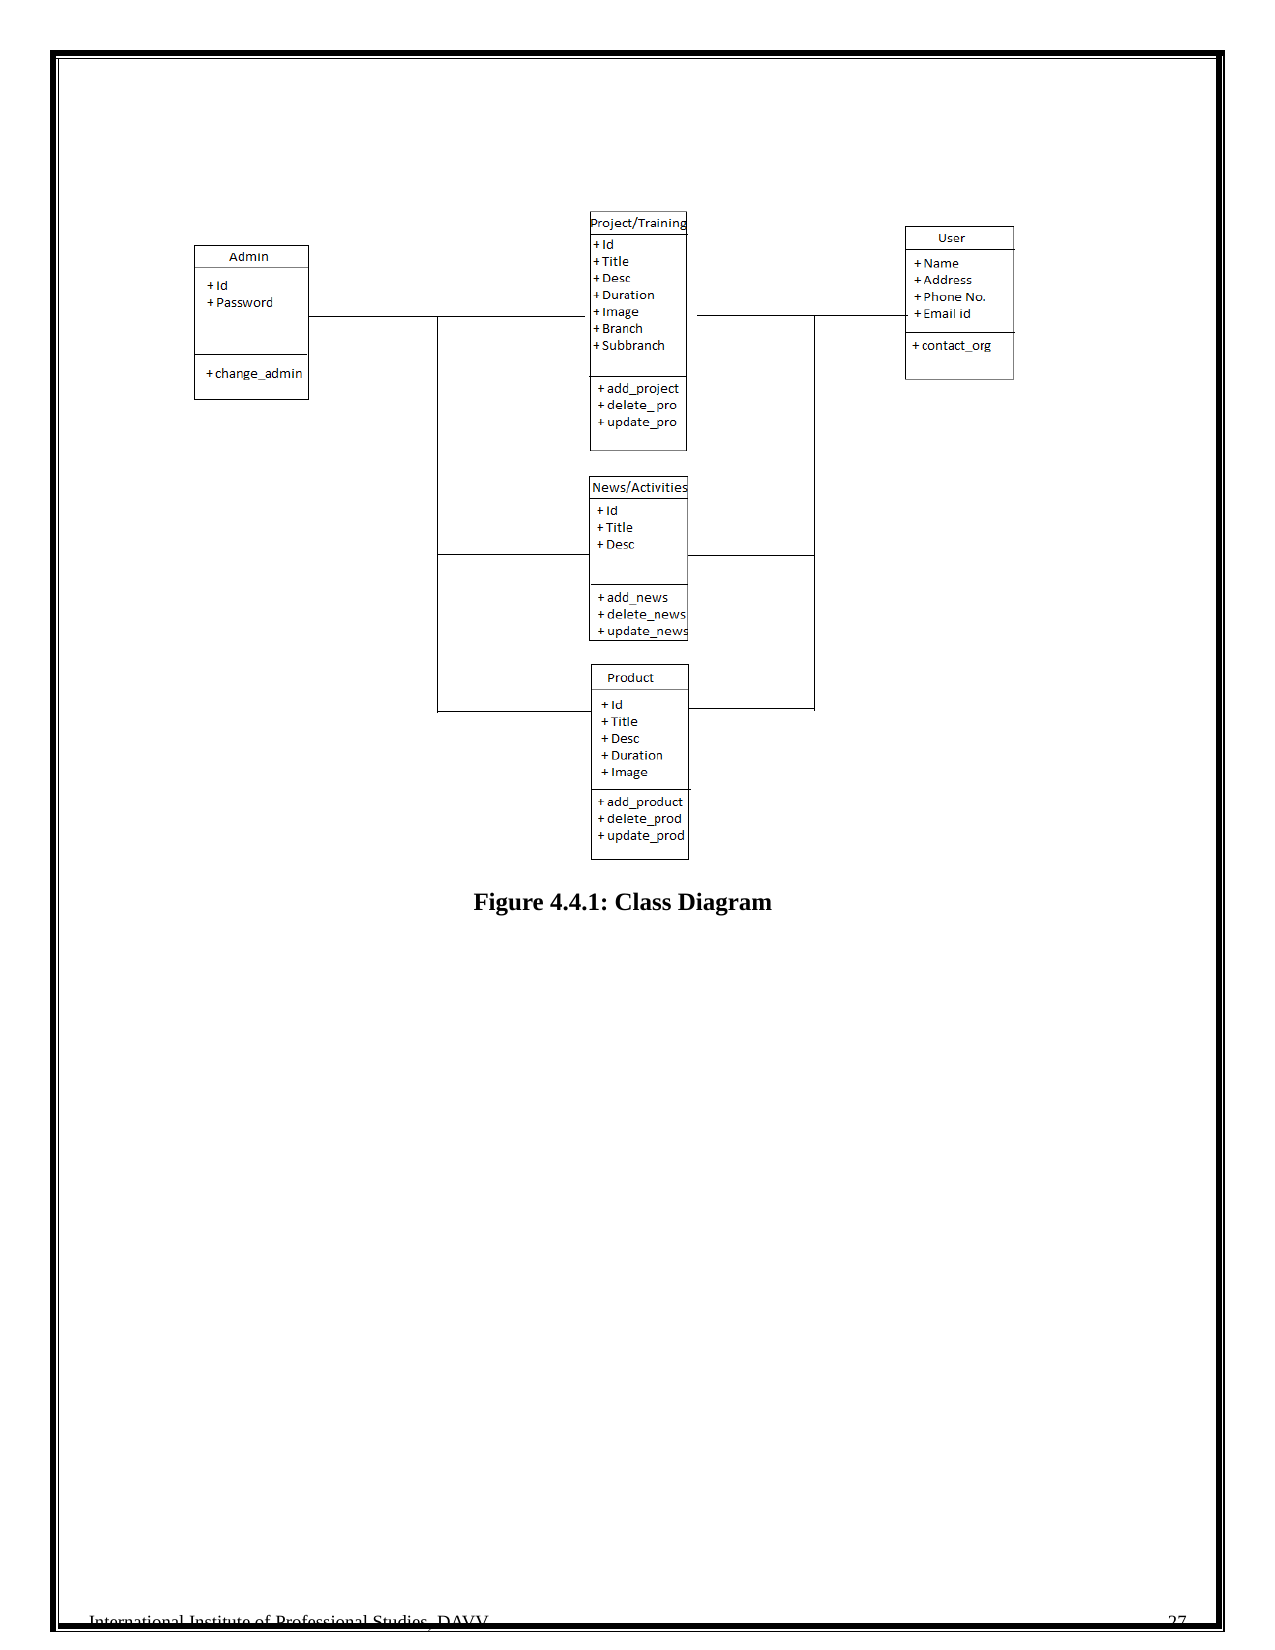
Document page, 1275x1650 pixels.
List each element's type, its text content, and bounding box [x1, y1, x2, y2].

picture [153, 184, 1093, 886]
text Figure 4.4.1: Class Diagram [88, 887, 1157, 915]
